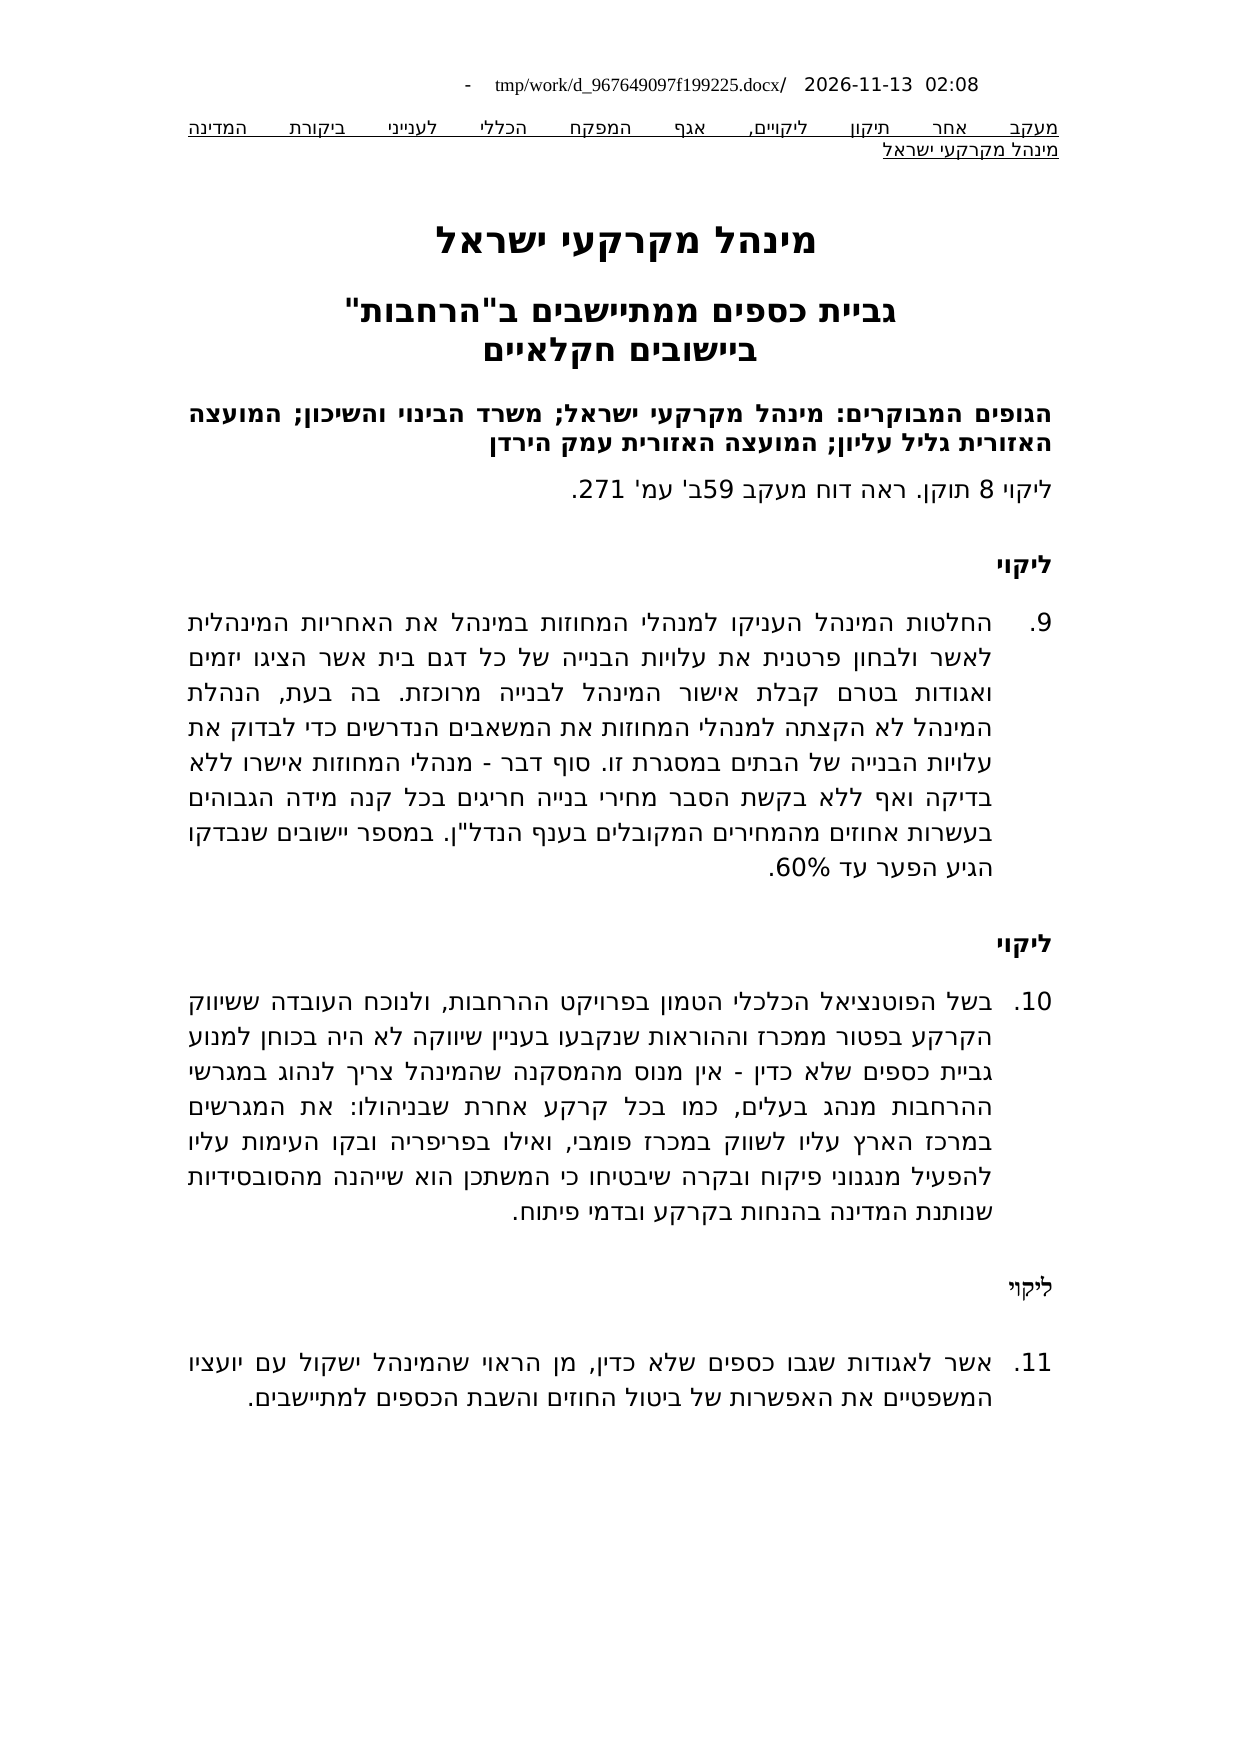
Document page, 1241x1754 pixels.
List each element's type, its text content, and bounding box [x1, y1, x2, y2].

text 9. החלטות המינהל העניקו למנהלי המחוזות במינהל את האחריות המינהלית לאשר ולבחון פרטנית את עלויות הבנייה של כל דגם בית אשר הציגו יזמים ואגודות בטרם קבלת אישור המינהל לבנייה מרוכזת. בה בעת, הנהלת המינהל לא הקצתה למנהלי המחוזות את המשאבים הנדרשים כדי לבדוק את עלויות הבנייה של הבתים במסגרת זו. סוף דבר - מנהלי המחוזות אישרו ללא בדיקה ואף ללא בקשת הסבר מחירי בנייה חריגים בכל קנה מידה הגבוהים בעשרות אחוזים מהמחירים המקובלים בענף הנדל"ן. במספר יישובים שנבדקו הגיע הפער עד 60%. [187, 609, 1053, 883]
text ליקוי [187, 929, 1053, 959]
text גביית כספים ממתיישבים ב"הרחבות" ביישובים חקלאיים [187, 292, 1053, 369]
text הגופים המבוקרים: מינהל מקרקעי ישראל; משרד הבינוי והשיכון; המועצה האזורית גליל עליון; המועצה האזורית עמק הירדן [187, 399, 1053, 457]
text 11. אשר לאגודות שגבו כספים שלא כדין, מן הראוי שהמינהל ישקול עם יועציו המשפטיים את האפשרות של ביטול החוזים והשבת הכספים למתיישבים. [187, 1348, 1053, 1413]
text ליקוי 8 תוקן. ראה דוח מעקב 59ב' עמ' 271. [187, 475, 1053, 504]
text ליקוי [187, 1273, 1053, 1302]
text 10. בשל הפוטנציאל הכלכלי הטמון בפרויקט ההרחבות, ולנוכח העובדה ששיווק הקרקע בפטור ממכרז וההוראות שנקבעו בעניין שיווקה לא היה בכוחן למנוע גביית כספים שלא כדין - אין מנוס מהמסקנה שהמינהל צריך לנהוג במגרשי ההרחבות מנהג בעלים, כמו בכל קרקע אחרת שבניהולו: את המגרשים במרכז הארץ עליו לשווק במכרז פומבי, ואילו בפריפריה ובקו העימות עליו להפעיל מנגנוני פיקוח ובקרה שיבטיחו כי המשתכן הוא שייהנה מהסובסידיות שנותנת המדינה בהנחות בקרקע ובדמי פיתוח. [187, 987, 1053, 1227]
text מינהל מקרקעי ישראל [187, 218, 1053, 262]
text ליקוי [187, 551, 1053, 580]
